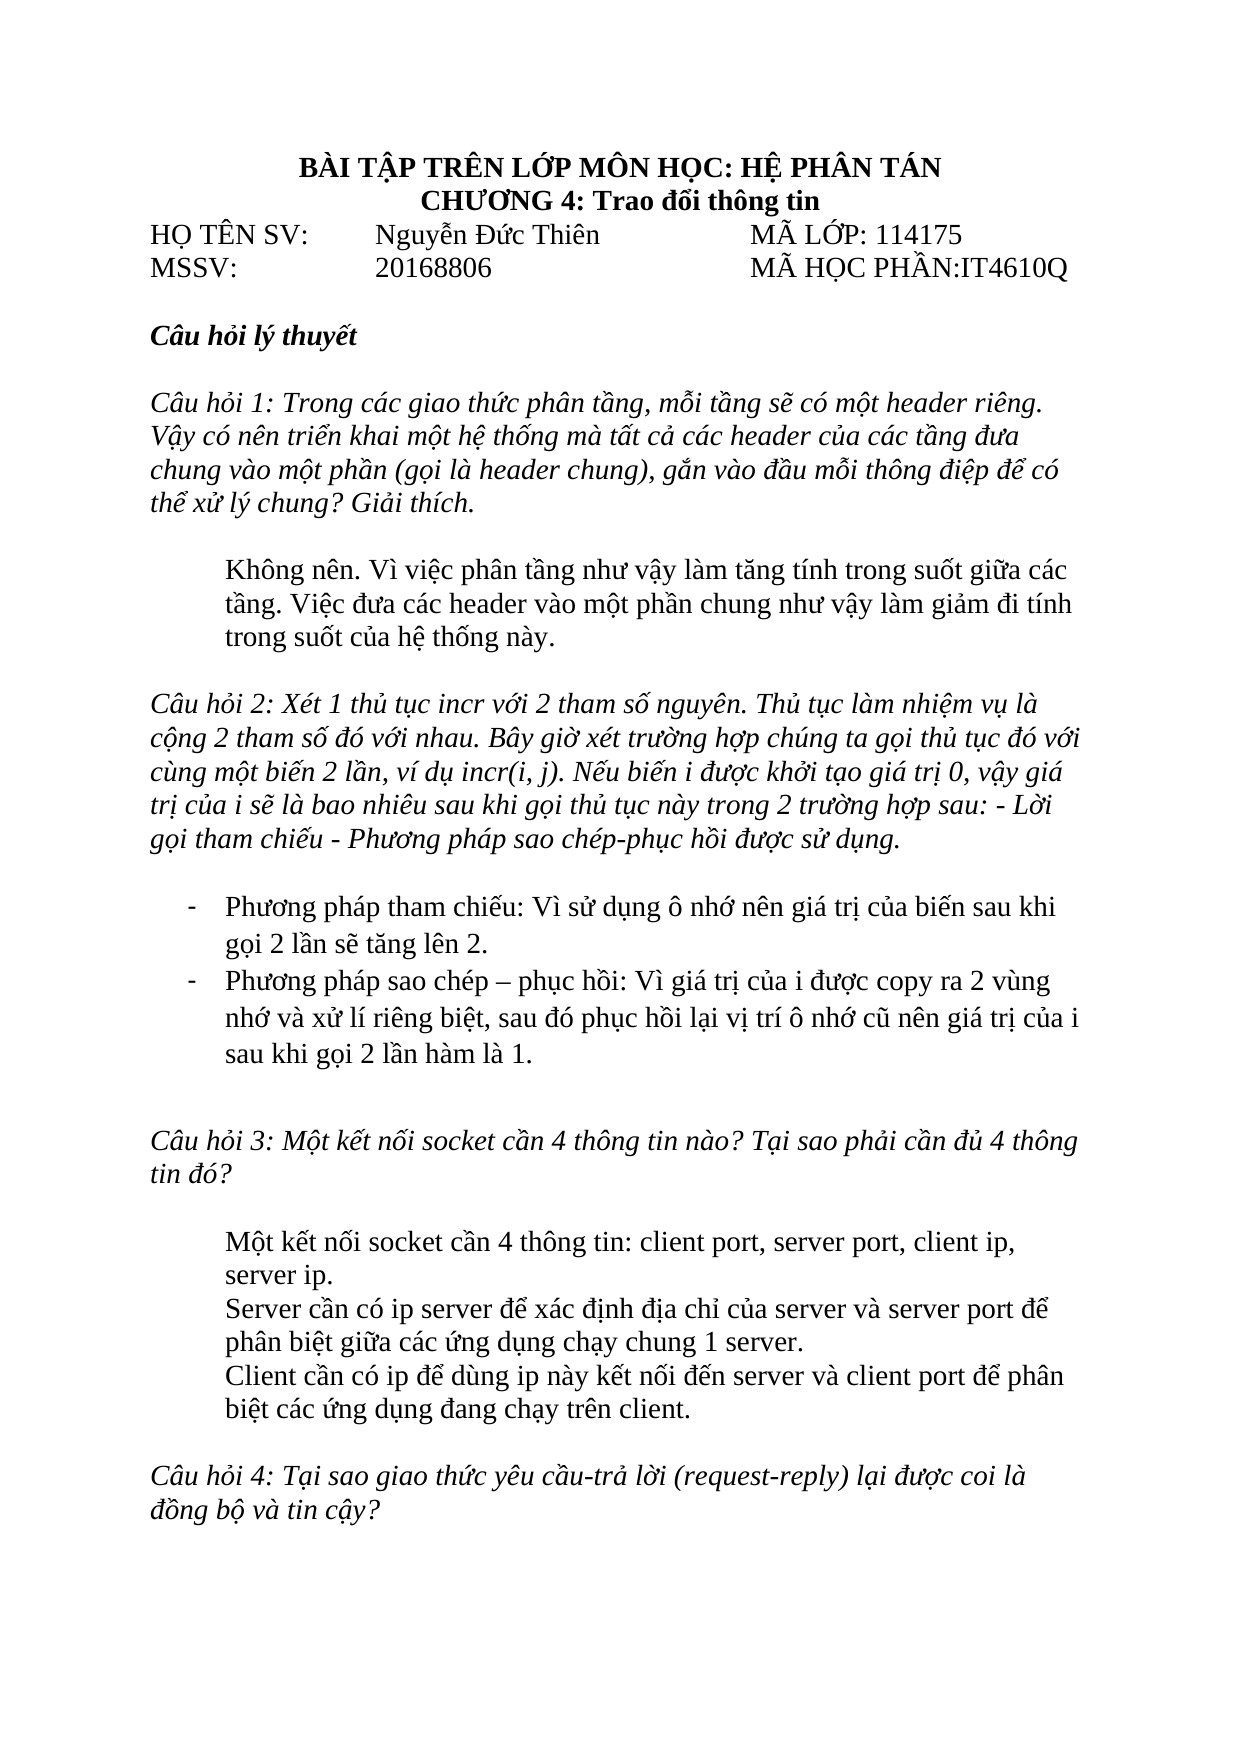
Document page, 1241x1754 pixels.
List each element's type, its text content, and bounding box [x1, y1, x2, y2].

list Phương pháp sao chép – phục hồi: Vì giá trị của i được copy ra 2 vùng nhớ và xử lí riêng biệt, sau đó phục hồi lại vị trí ô nhớ cũ nên giá trị của i sau khi gọi 2 lần hàm là 1. [187, 962, 1090, 1070]
text Client cần có ip để dùng ip này kết nối đến server và client port để phân biệt các ứng dụng đang chạy trên client. [225, 1358, 1090, 1425]
text CHƯƠNG 4: Trao đổi thông tin [150, 183, 1090, 217]
text Câu hỏi 1: Trong các giao thức phân tầng, mỗi tầng sẽ có một header riêng. Vậy có nên triển khai một hệ thống mà tất cả các header của các tầng đưa chung vào một phần (gọi là header chung), gắn vào đầu mỗi thông điệp để có thể xử lý chung? Giải thích. [150, 385, 1090, 519]
text Không nên. Vì việc phân tầng như vậy làm tăng tính trong suốt giữa các tầng. Việc đưa các header vào một phần chung như vậy làm giảm đi tính trong suốt của hệ thống này. [225, 552, 1090, 653]
text Câu hỏi 3: Một kết nối socket cần 4 thông tin nào? Tại sao phải cần đủ 4 thông tin đó? [150, 1123, 1090, 1190]
text BÀI TẬP TRÊN LỚP MÔN HỌC: HỆ PHÂN TÁN [150, 150, 1090, 183]
text Server cần có ip server để xác định địa chỉ của server và server port để phân biệt giữa các ứng dụng chạy chung 1 server. [225, 1291, 1090, 1358]
text Câu hỏi 4: Tại sao giao thức yêu cầu-trả lời (request-reply) lại được coi là đồng bộ và tin cậy? [150, 1458, 1090, 1526]
list Phương pháp tham chiếu: Vì sử dụng ô nhớ nên giá trị của biến sau khi gọi 2 lần sẽ tăng lên 2. [187, 888, 1090, 960]
text Một kết nối socket cần 4 thông tin: client port, server port, client ip, server ip. [225, 1224, 1090, 1291]
text HỌ TÊN SV: Nguyễn Đức Thiên MÃ LỚP: 114175 [150, 217, 1090, 251]
text Câu hỏi lý thuyết [150, 318, 1090, 351]
text MSSV: 20168806 MÃ HỌC PHẦN:IT4610Q [150, 251, 1090, 284]
text Câu hỏi 2: Xét 1 thủ tục incr với 2 tham số nguyên. Thủ tục làm nhiệm vụ là cộng 2 tham số đó với nhau. Bây giờ xét trường hợp chúng ta gọi thủ tục đó với cùng một biến 2 lần, ví dụ incr(i, j). Nếu biến i được khởi tạo giá trị 0, vậy giá trị của i sẽ là bao nhiêu sau khi gọi thủ tục này trong 2 trường hợp sau: - Lời gọi tham chiếu - Phương pháp sao chép-phục hồi được sử dụng. [150, 687, 1090, 854]
